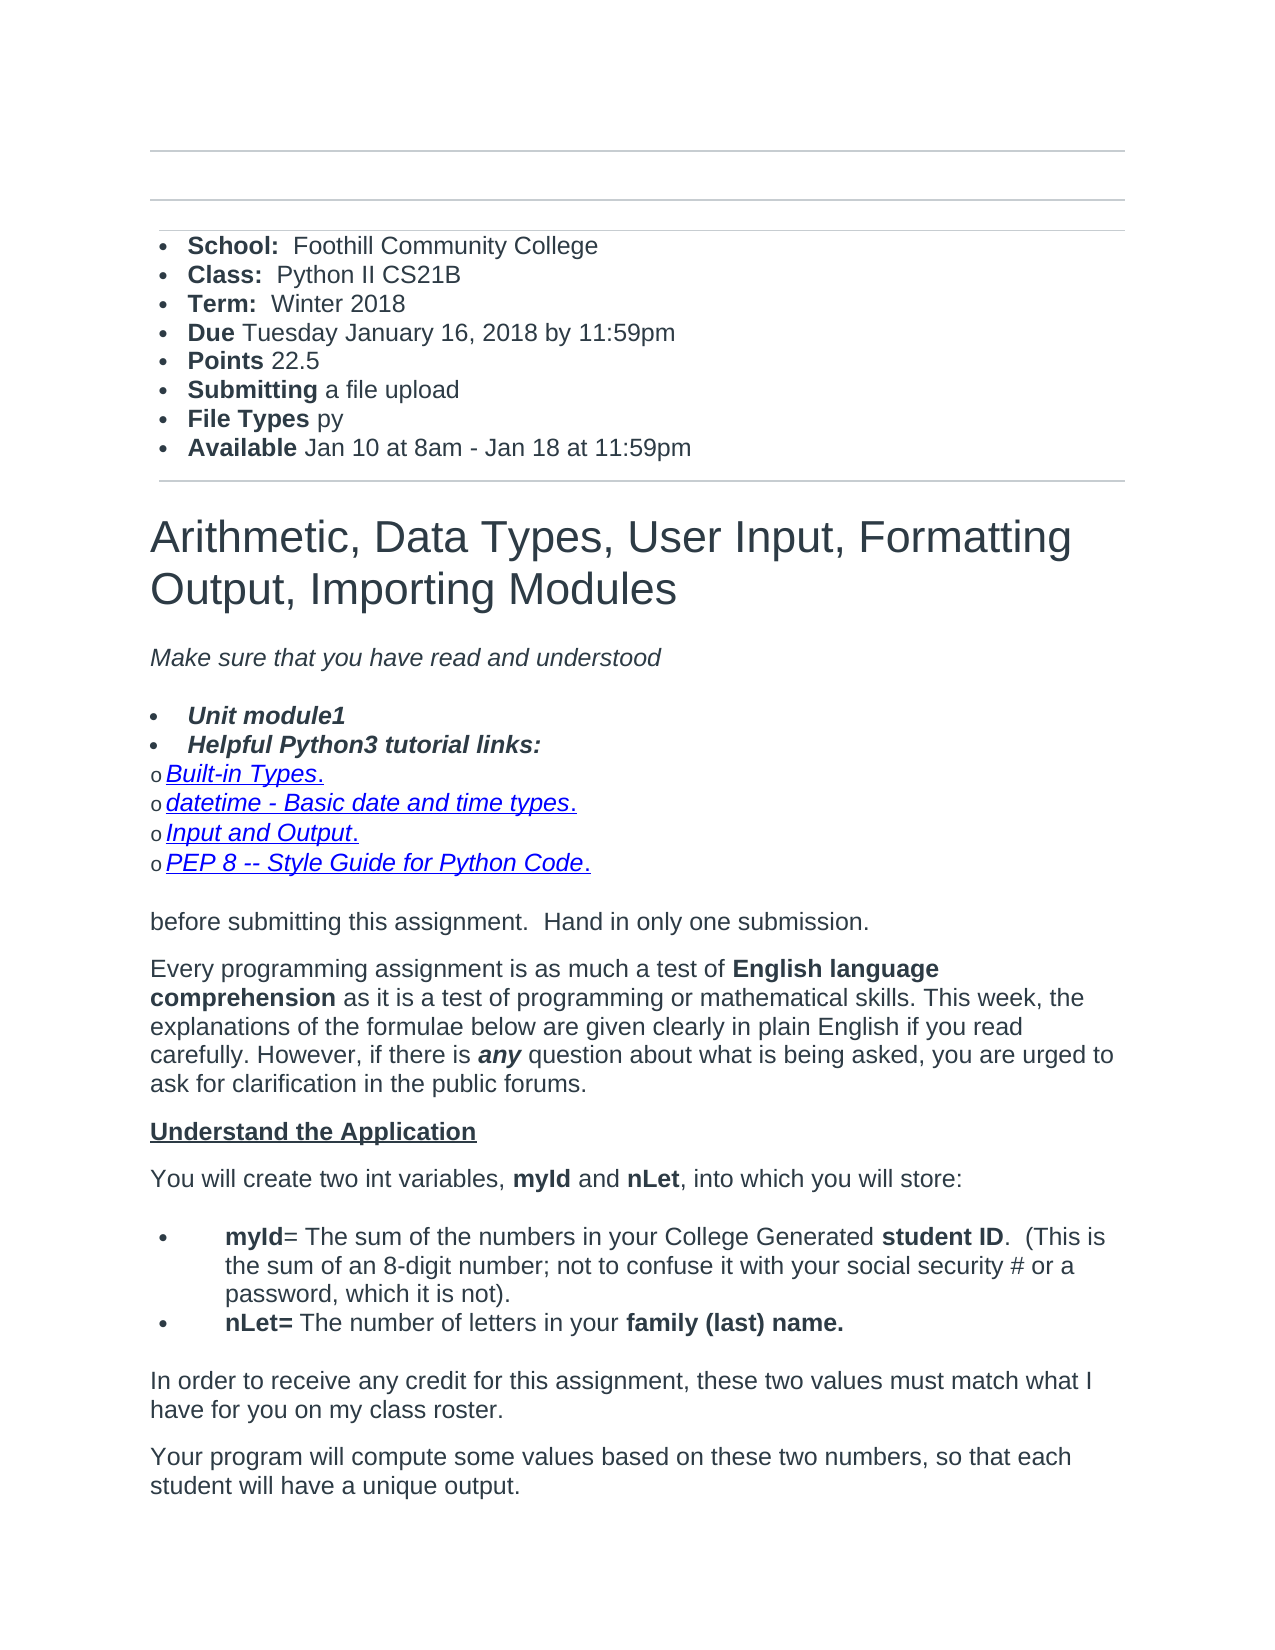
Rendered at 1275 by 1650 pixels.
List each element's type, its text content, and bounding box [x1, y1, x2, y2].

list Submitting a file upload [159, 373, 1125, 402]
list Helpful Python3 tutorial links: [150, 730, 1125, 758]
list nLet= The number of letters in your family (last) name. [159, 1308, 1125, 1337]
list myId= The sum of the numbers in your College Generated student ID. (This is the sum of an 8-digit number; not to confuse it with your social security # or a password, which it is not). [159, 1222, 1125, 1308]
list Input and Output. [150, 818, 1125, 848]
text Understand the Application [150, 1116, 1125, 1145]
text Arithmetic, Data Types, User Input, Formatting Output, Importing Modules [150, 511, 1125, 614]
list Class: Python II CS21B [159, 258, 1125, 287]
text before submitting this assignment. Hand in only one submission. [150, 906, 1125, 935]
list Available Jan 10 at 8am - Jan 18 at 11:59pm [159, 431, 1125, 480]
list PEP 8 -- Style Guide for Python Code. [150, 848, 1125, 877]
list School: Foothill Community College [159, 231, 1125, 258]
text In order to receive any credit for this assignment, these two values must match what I have for you on my class roster. [150, 1366, 1125, 1423]
list Term: Winter 2018 [159, 287, 1125, 316]
text Make sure that you have read and understood [150, 643, 1125, 672]
list datetime - Basic date and time types. [150, 788, 1125, 818]
list Unit module1 [150, 701, 1125, 730]
list Points 22.5 [159, 345, 1125, 373]
list File Types py [159, 402, 1125, 431]
list Built-in Types. [150, 758, 1125, 788]
text You will create two int variables, myId and nLet, into which you will store: [150, 1164, 1125, 1193]
text Every programming assignment is as much a test of English language comprehension as it is a test of programming or mathematical skills. This week, the explanations of the formulae below are given clearly in plain English if you read carefully. However, if there is any question about what is being asked, you are urged to ask for clarification in the public forums. [150, 954, 1125, 1098]
text Your program will compute some values based on these two numbers, so that each student will have a unique output. [150, 1442, 1125, 1500]
list Due Tuesday January 16, 2018 by 11:59pm [159, 316, 1125, 345]
